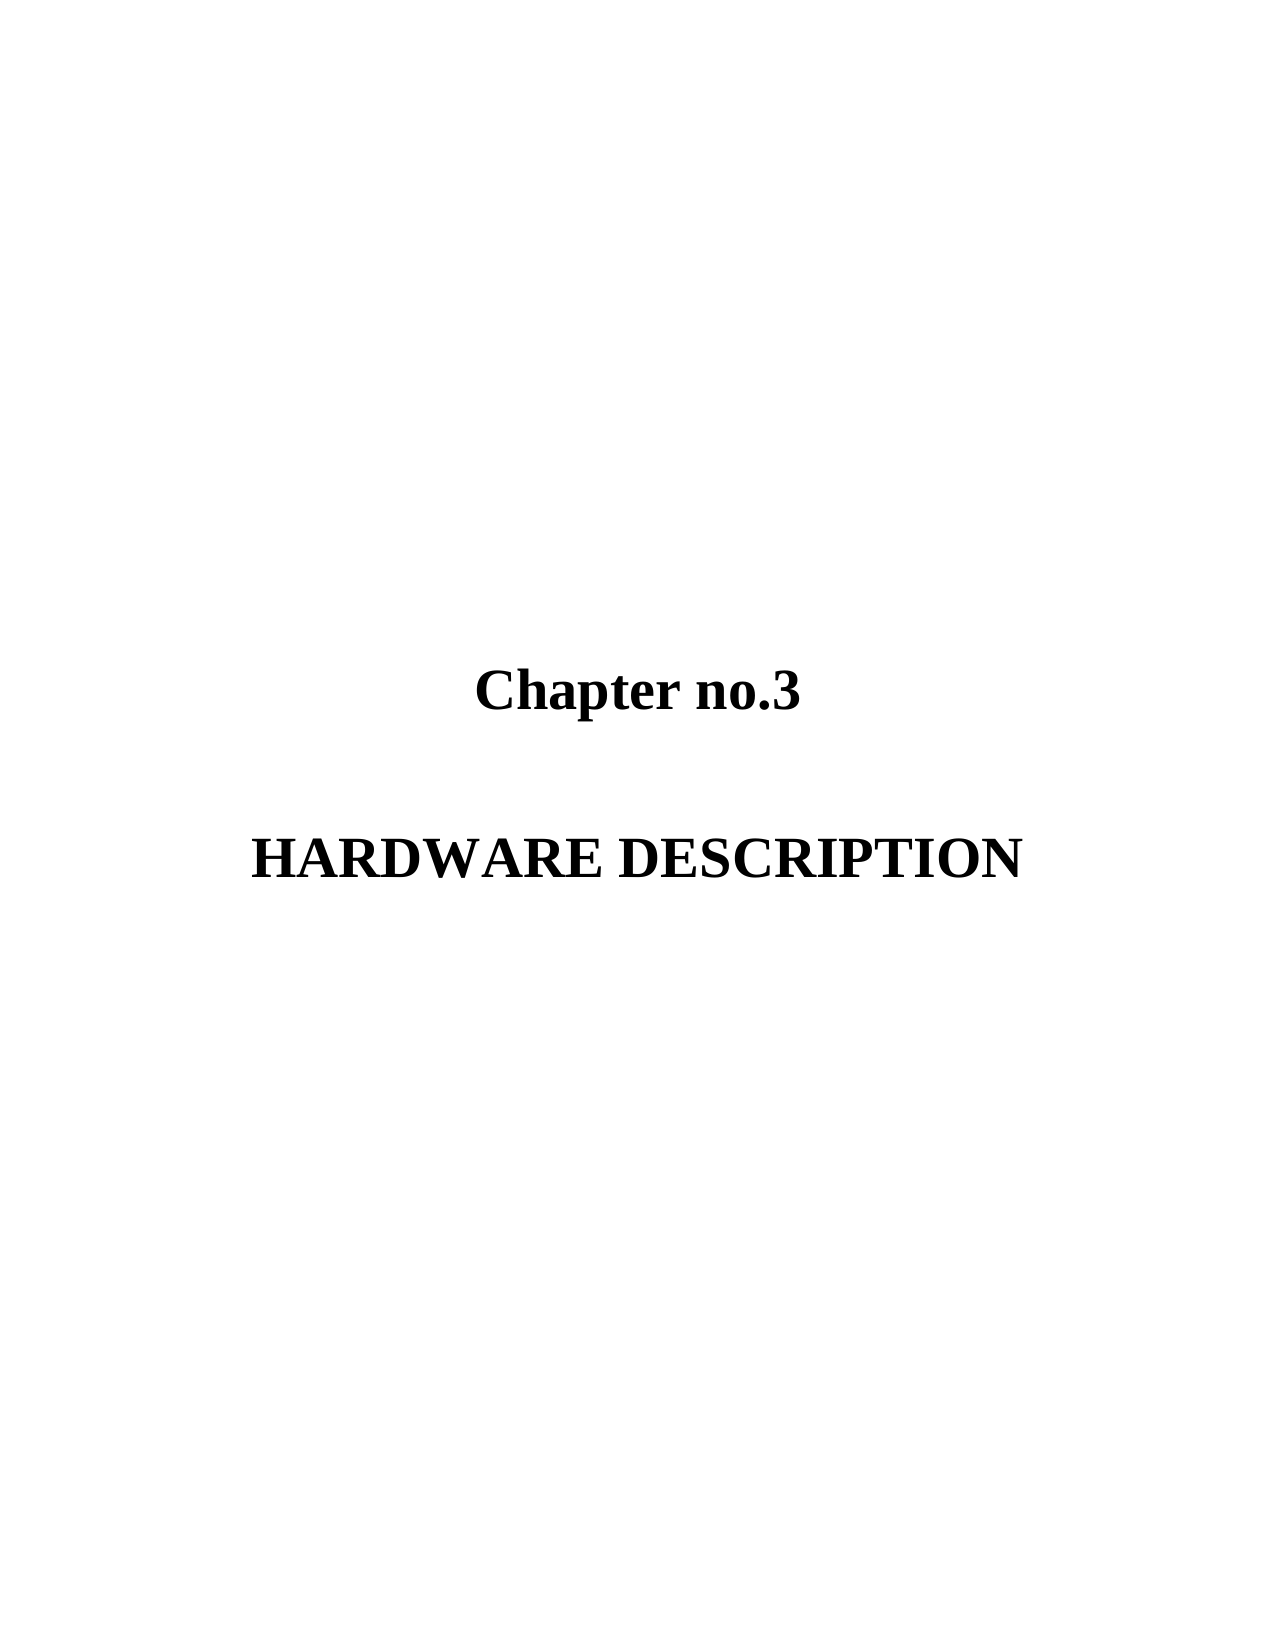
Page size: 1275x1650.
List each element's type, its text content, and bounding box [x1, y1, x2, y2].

text HARDWARE DESCRIPTION [150, 823, 1125, 890]
text Chapter no.3 [150, 655, 1125, 722]
